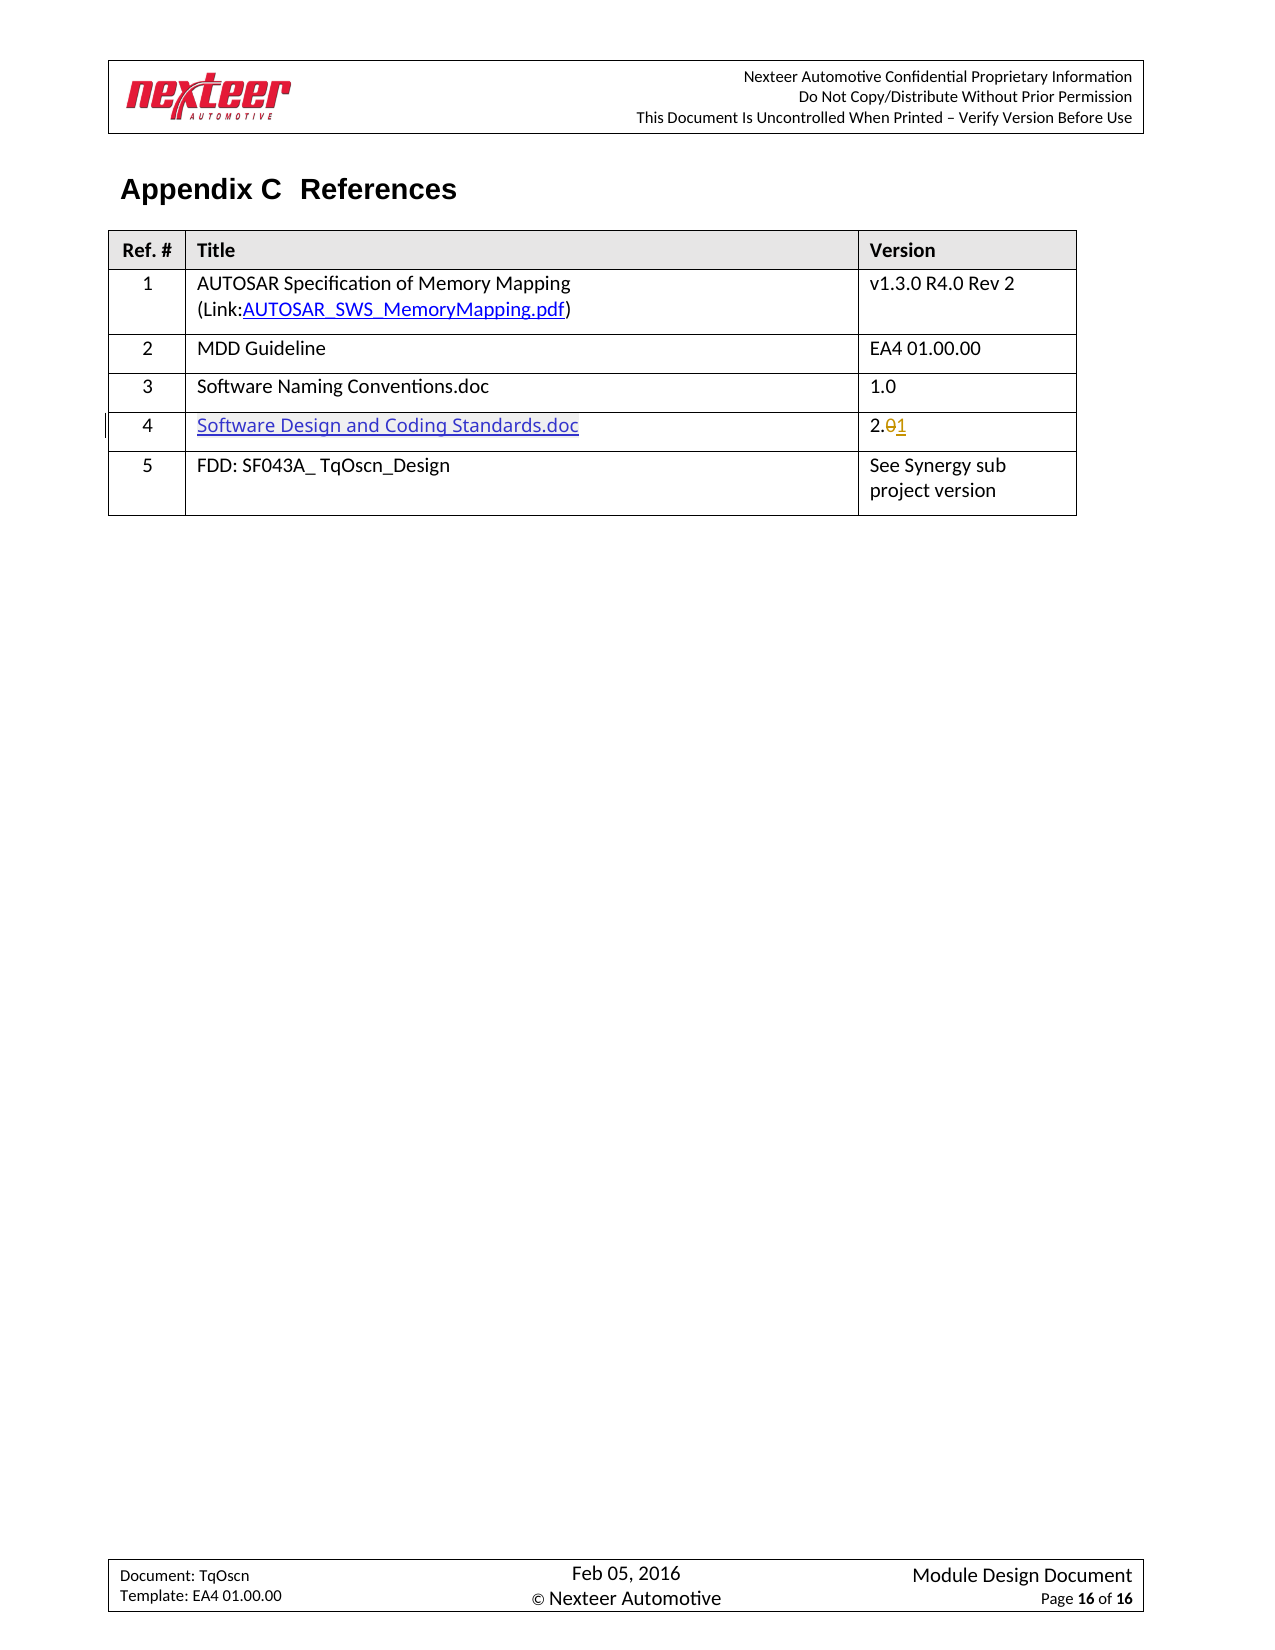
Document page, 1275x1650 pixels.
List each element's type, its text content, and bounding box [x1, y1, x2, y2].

table_cell AUTOSAR Specification of Memory Mapping (Link:AUTOSAR_SWS_MemoryMapping.pdf) [186, 270, 858, 334]
table_cell v1.3.0 R4.0 Rev 2 [859, 270, 1076, 334]
table_cell See Synergy sub project version [859, 452, 1076, 515]
table_cell 2 [109, 335, 185, 373]
table_cell 3 [109, 374, 185, 412]
table_cell Software Naming Conventions.doc [186, 374, 858, 412]
table_cell Software Design and Coding Standards.doc [186, 413, 858, 451]
table_header Version [859, 231, 1076, 269]
table_cell 4 [109, 413, 185, 451]
subtitle References [120, 172, 1155, 205]
table_header Title [186, 231, 858, 269]
table_cell EA4 01.00.00 [859, 335, 1076, 373]
table_header Ref. # [109, 231, 185, 269]
table_cell FDD: SF043A_ TqOscn_Design [186, 452, 858, 515]
table_cell 1 [109, 270, 185, 334]
picture [120, 61, 295, 133]
table_cell 2. [859, 413, 1076, 451]
table_cell 5 [109, 452, 185, 515]
table_cell 1.0 [859, 374, 1076, 412]
table_cell MDD Guideline [186, 335, 858, 373]
